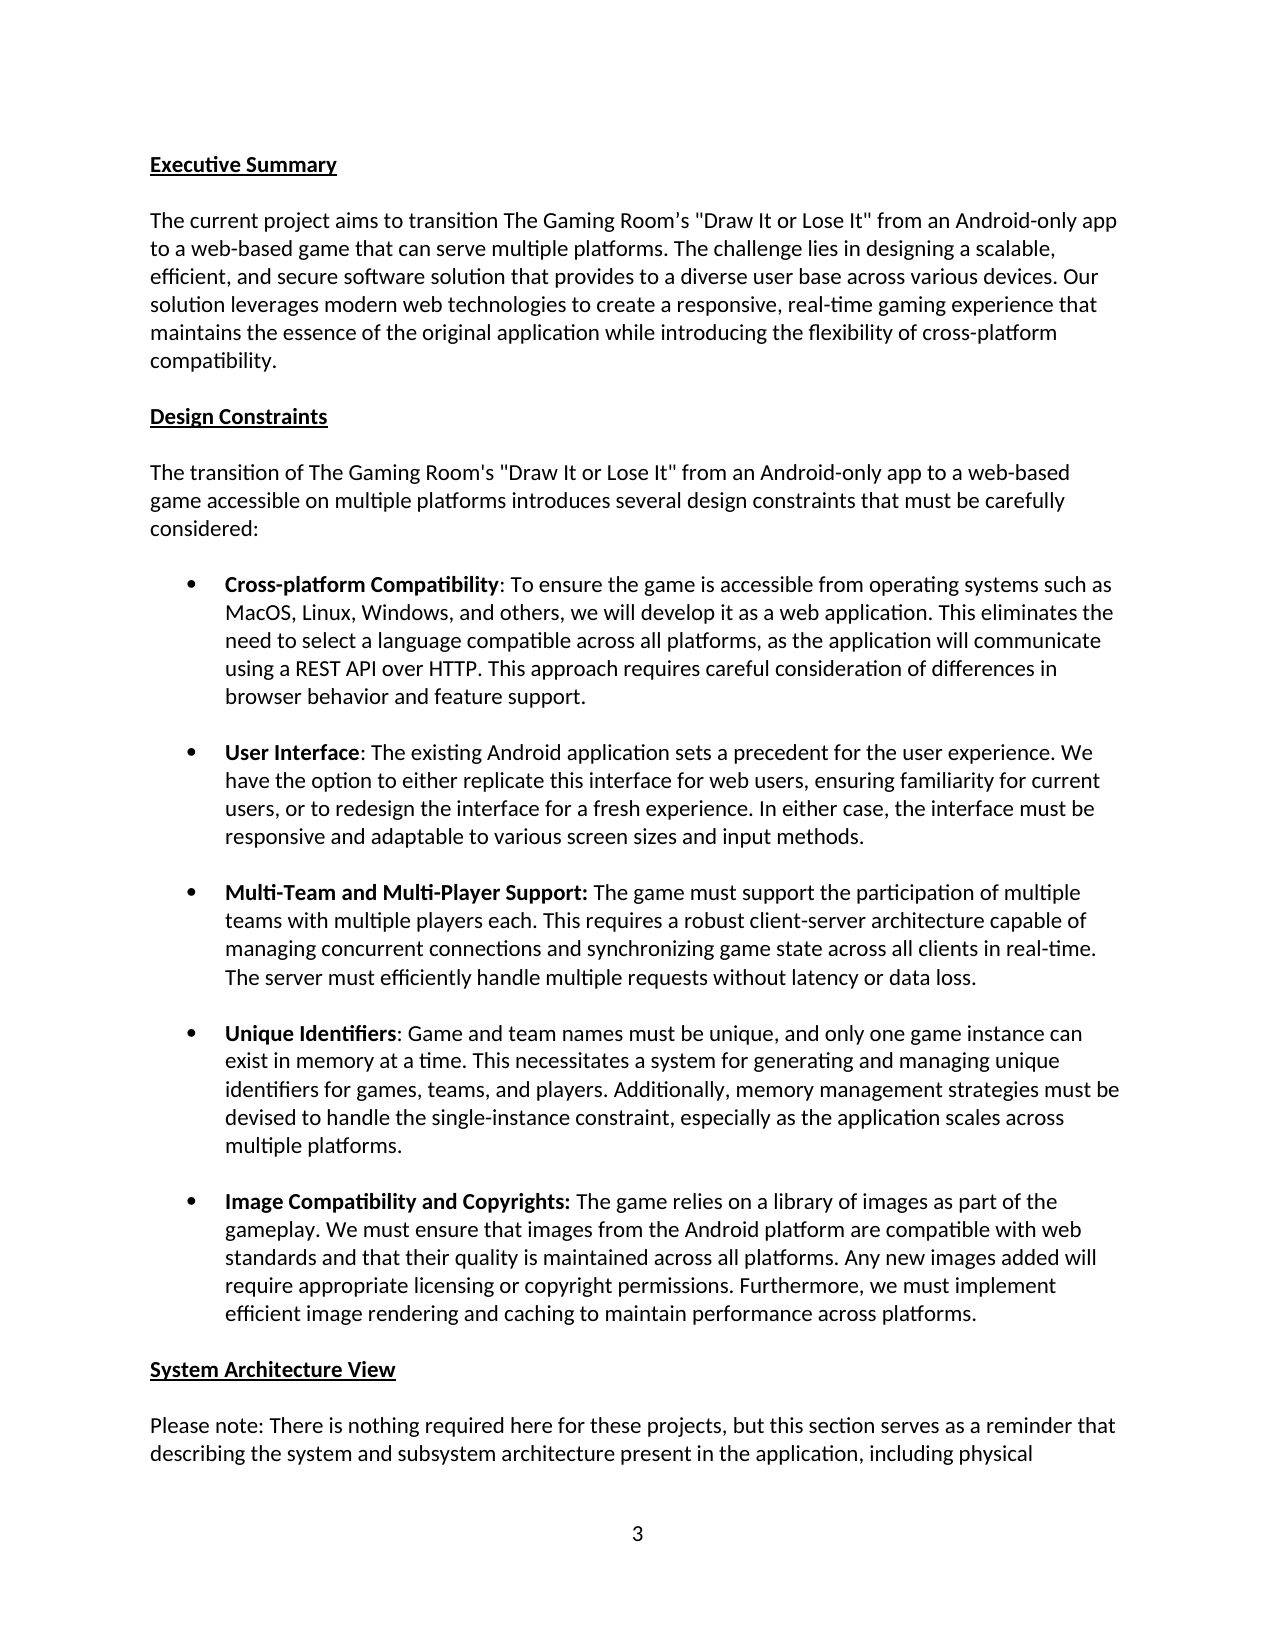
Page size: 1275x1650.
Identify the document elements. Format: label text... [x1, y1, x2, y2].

subtitle Executive Summary [150, 150, 1125, 178]
list Unique Identifiers: Game and team names must be unique, and only one game instance can exist in memory at a time. This necessitates a system for generating and managing unique identifiers for games, teams, and players. Additionally, memory management strategies must be devised to handle the single-instance constraint, especially as the application scales across multiple platforms. [187, 1019, 1125, 1159]
text The transition of The Gaming Room's "Draw It or Lose It" from an Android-only app to a web-based game accessible on multiple platforms introduces several design constraints that must be carefully considered: [150, 458, 1125, 542]
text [150, 1411, 1125, 1467]
list Image Compatibility and Copyrights: The game relies on a library of images as part of the gameplay. We must ensure that images from the Android platform are compatible with web standards and that their quality is maintained across all platforms. Any new images added will require appropriate licensing or copyright permissions. Furthermore, we must implement efficient image rendering and caching to maintain performance across platforms. [187, 1187, 1125, 1327]
list Multi-Team and Multi-Player Support: The game must support the participation of multiple teams with multiple players each. This requires a robust client-server architecture capable of managing concurrent connections and synchronizing game state across all clients in real-time. The server must efficiently handle multiple requests without latency or data loss. [187, 878, 1125, 991]
text The current project aims to transition The Gaming Room’s "Draw It or Lose It" from an Android-only app to a web-based game that can serve multiple platforms. The challenge lies in designing a scalable, efficient, and secure software solution that provides to a diverse user base across various devices. Our solution leverages modern web technologies to create a responsive, real-time gaming experience that maintains the essence of the original application while introducing the flexibility of cross-platform compatibility. [150, 206, 1125, 374]
subtitle System Architecture View [150, 1355, 1125, 1383]
list User Interface: The existing Android application sets a precedent for the user experience. We have the option to either replicate this interface for web users, ensuring familiarity for current users, or to redesign the interface for a fresh experience. In either case, the interface must be responsive and adaptable to various screen sizes and input methods. [187, 738, 1125, 851]
list Cross-platform Compatibility: To ensure the game is accessible from operating systems such as MacOS, Linux, Windows, and others, we will develop it as a web application. This eliminates the need to select a language compatible across all platforms, as the application will communicate using a REST API over HTTP. This approach requires careful consideration of differences in browser behavior and feature support. [187, 570, 1125, 710]
subtitle Design Constraints [150, 402, 1125, 430]
